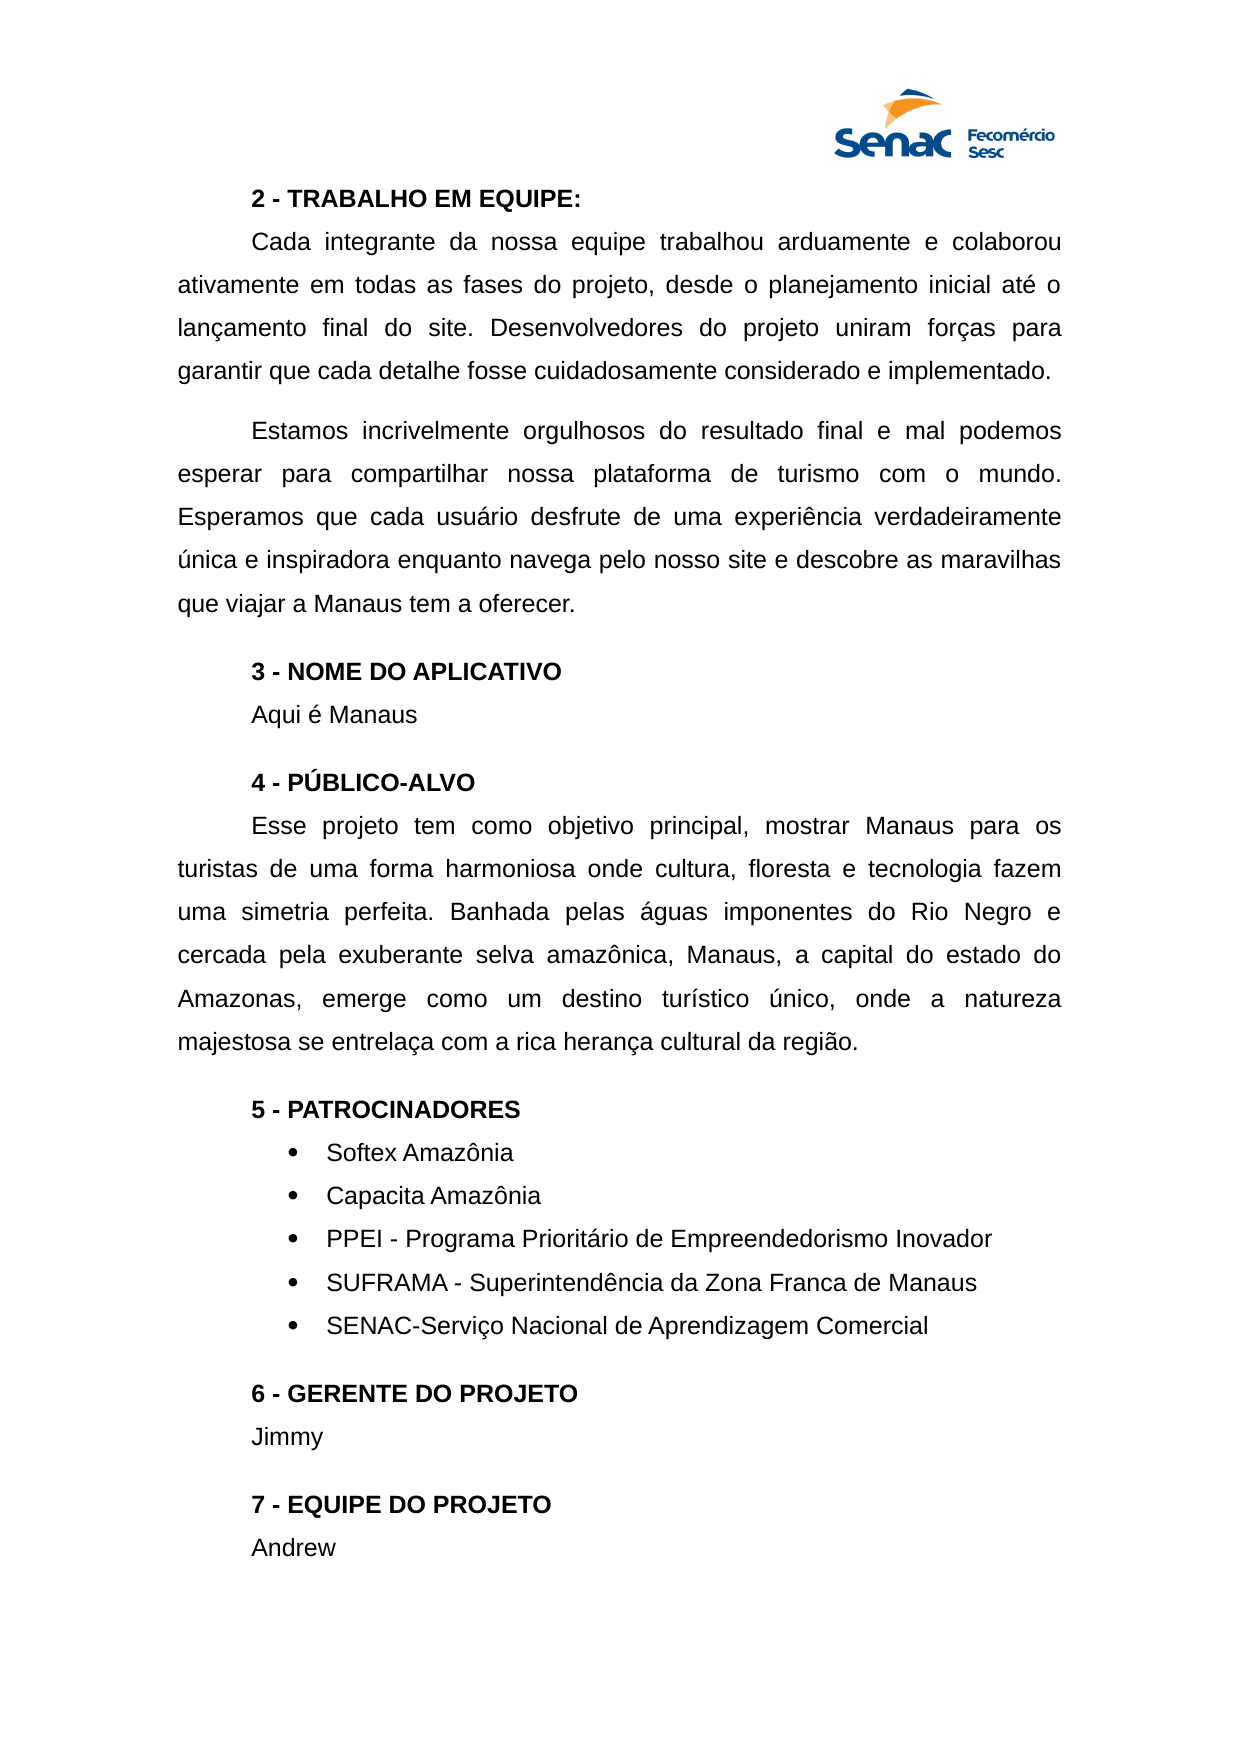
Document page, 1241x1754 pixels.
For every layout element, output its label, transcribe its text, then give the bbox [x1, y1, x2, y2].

subtitle 3 - NOME DO APLICATIVO [177, 657, 1063, 685]
subtitle 2 - Trabalho em Equipe: [177, 184, 1063, 212]
list Capacita Amazônia [288, 1181, 1063, 1210]
text Cada integrante da nossa equipe trabalhou arduamente e colaborou ativamente em todas as fases do projeto, desde o planejamento inicial até o lançamento final do site. Desenvolvedores do projeto uniram forças para garantir que cada detalhe fosse cuidadosamente considerado e implementado. [177, 227, 1063, 385]
subtitle 4 - PÚBLICO-ALVO [177, 768, 1063, 797]
subtitle 5 - PATROCINADORes [177, 1095, 1063, 1123]
list SENAC-Serviço Nacional de Aprendizagem Comercial [288, 1311, 1063, 1340]
subtitle 6 - GERENTE DO PROJETO [177, 1379, 1063, 1408]
text Esse projeto tem como objetivo principal, mostrar Manaus para os turistas de uma forma harmoniosa onde cultura, floresta e tecnologia fazem uma simetria perfeita. Banhada pelas águas imponentes do Rio Negro e cercada pela exuberante selva amazônica, Manaus, a capital do estado do Amazonas, emerge como um destino turístico único, onde a natureza majestosa se entrelaça com a rica herança cultural da região. [177, 811, 1063, 1055]
text Aqui é Manaus [177, 700, 1063, 728]
subtitle 7 - EQUIPE DO PROJETO [177, 1490, 1063, 1519]
list PPEI - Programa Prioritário de Empreendedorismo Inovador [288, 1224, 1063, 1253]
text Jimmy [177, 1422, 1063, 1451]
text Andrew [177, 1533, 1063, 1562]
list SUFRAMA - Superintendência da Zona Franca de Manaus [288, 1268, 1063, 1296]
list Softex Amazônia [288, 1138, 1063, 1167]
text Estamos incrivelmente orgulhosos do resultado final e mal podemos esperar para compartilhar nossa plataforma de turismo com o mundo. Esperamos que cada usuário desfrute de uma experiência verdadeiramente única e inspiradora enquanto navega pelo nosso site e descobre as maravilhas que viajar a Manaus tem a oferecer. [177, 416, 1063, 617]
picture [834, 73, 1055, 184]
